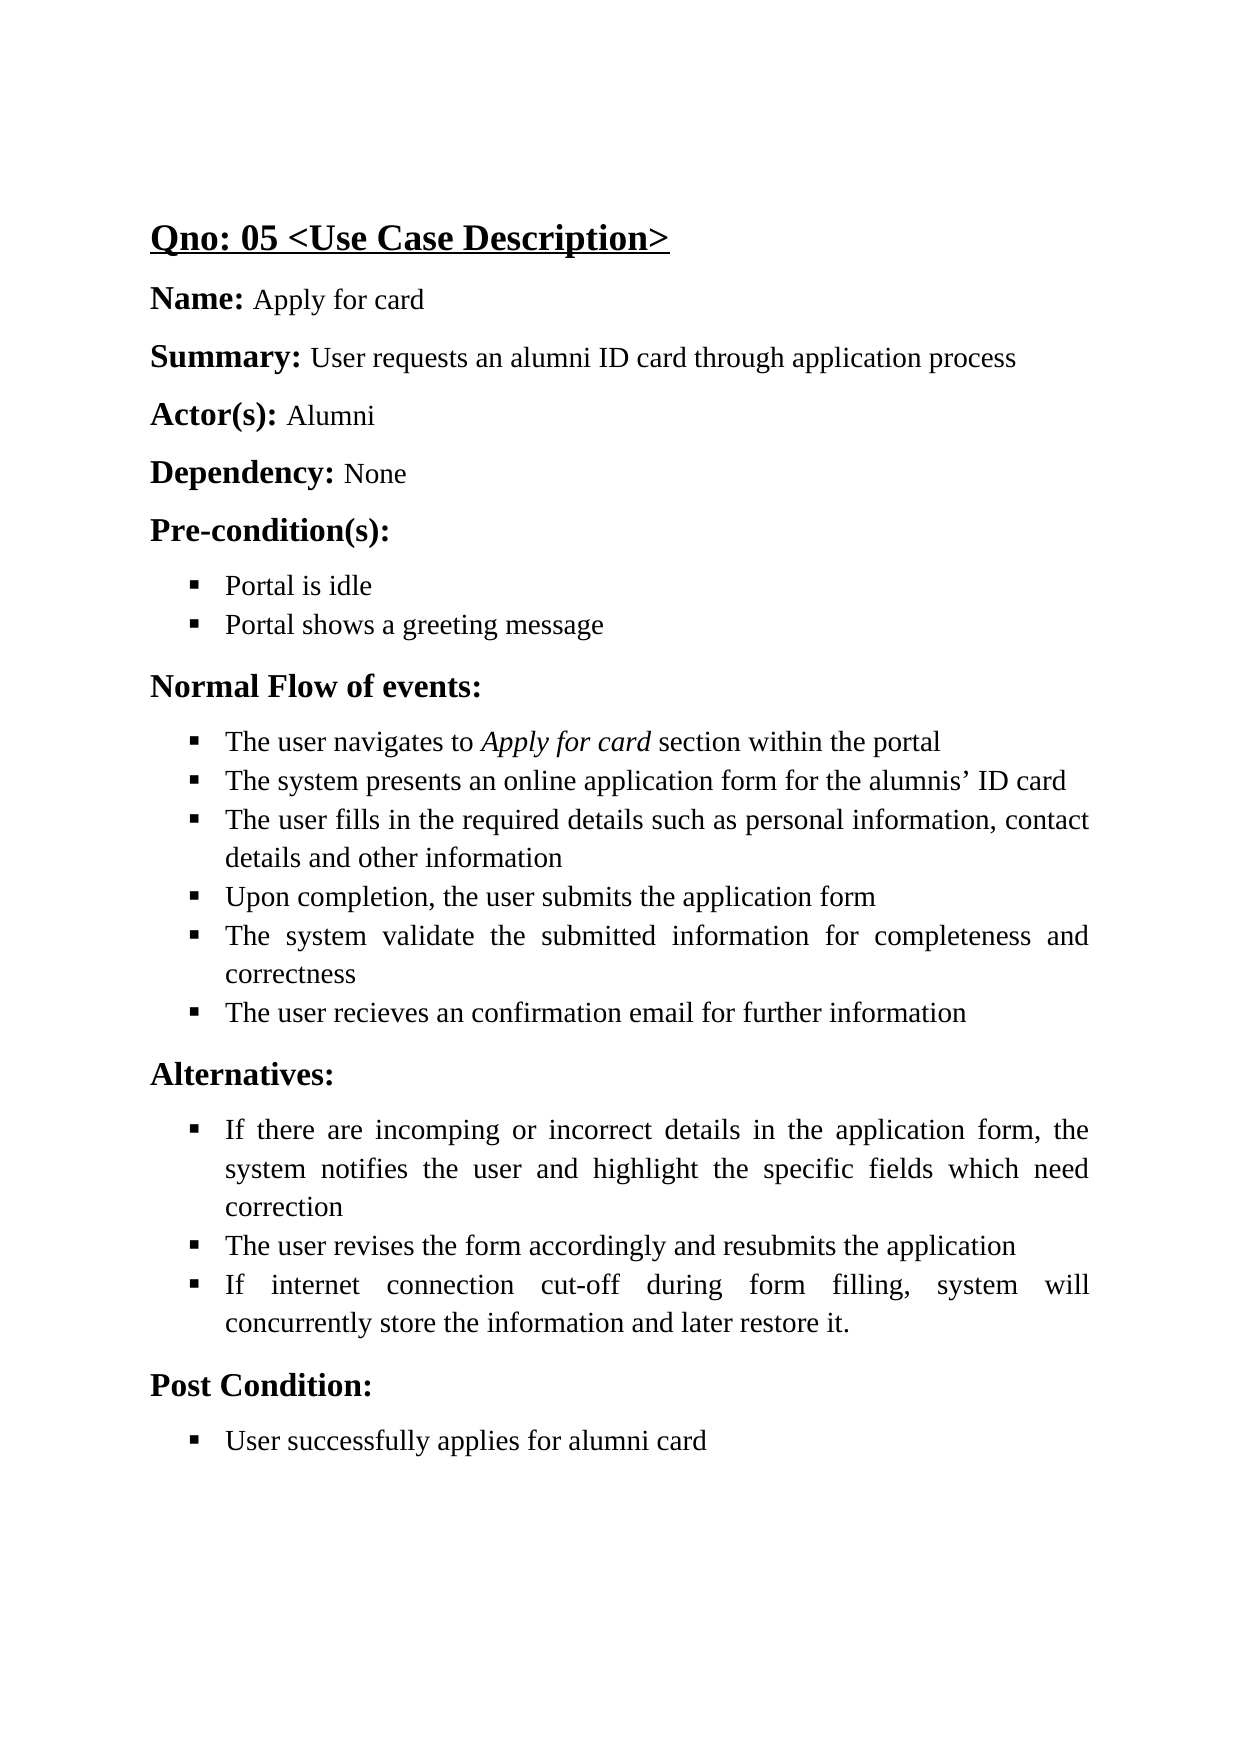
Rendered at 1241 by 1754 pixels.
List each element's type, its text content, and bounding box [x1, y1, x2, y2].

text Qno: 05 <Use Case Description> [150, 215, 1090, 258]
text Actor(s): Alumni [150, 394, 1090, 433]
list If internet connection cut-off during form filling, system will concurrently store the information and later restore it. [187, 1267, 1090, 1339]
list The user recieves an confirmation email for further information [187, 995, 1090, 1028]
text Name: Apply for card [150, 278, 1090, 317]
list Upon completion, the user submits the application form [187, 879, 1090, 913]
list Portal is idle [187, 568, 1090, 602]
list The system validate the submitted information for completeness and correctness [187, 918, 1090, 990]
text Summary: User requests an alumni ID card through application process [150, 336, 1090, 375]
list The user revises the form accordingly and resubmits the application [187, 1228, 1090, 1262]
text Normal Flow of events: [150, 667, 1090, 705]
list The user navigates to Apply for card section within the portal [187, 724, 1090, 758]
text Alternatives: [150, 1054, 1090, 1093]
list The user fills in the required details such as personal information, contact details and other information [187, 802, 1090, 874]
list If there are incomping or incorrect details in the application form, the system notifies the user and highlight the specific fields which need correction [187, 1112, 1090, 1223]
text Pre-condition(s): [150, 510, 1090, 549]
text Dependency: None [150, 452, 1090, 491]
list Portal shows a greeting message [187, 607, 1090, 641]
text Post Condition: [150, 1365, 1090, 1403]
list User successfully applies for alumni card [187, 1423, 1090, 1456]
list The system presents an online application form for the alumnis’ ID card [187, 763, 1090, 797]
